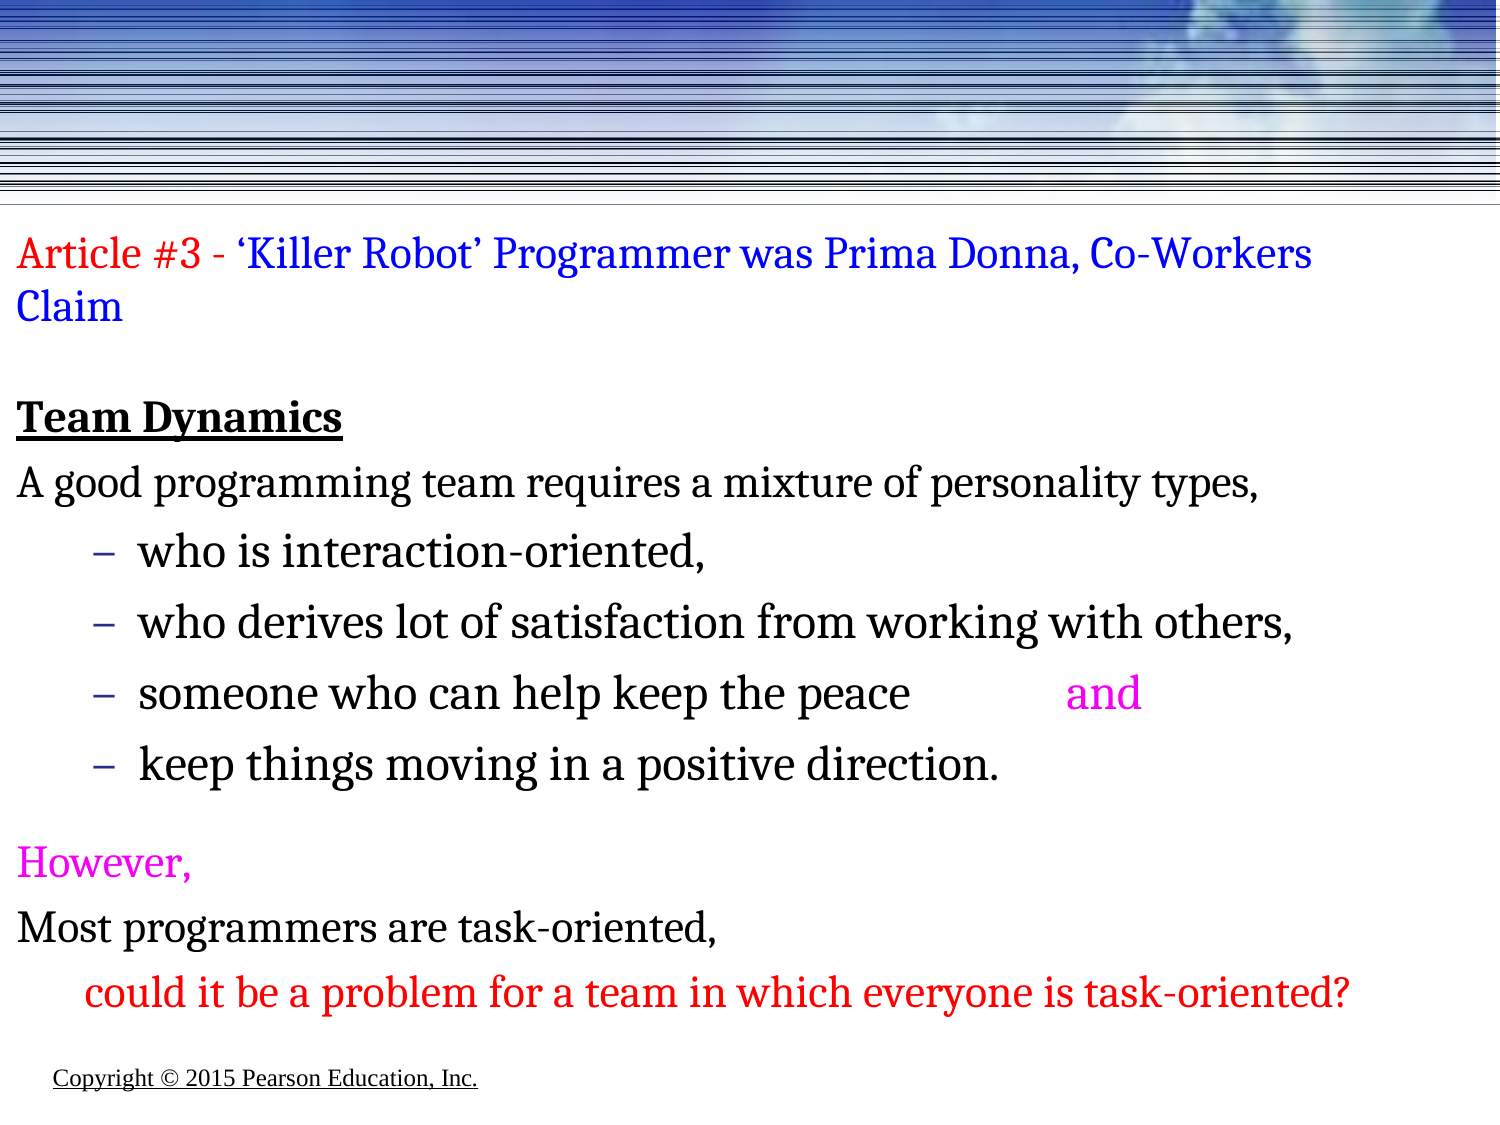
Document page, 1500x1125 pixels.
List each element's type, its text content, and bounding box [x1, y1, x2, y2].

list keep things moving in a positive direction. [91, 735, 1500, 792]
picture [0, 0, 1500, 208]
list who derives lot of satisfaction from working with others, [91, 593, 1500, 651]
list who is interaction-oriented, [91, 522, 1500, 580]
text Team Dynamics [16, 391, 1500, 444]
text Most programmers are task-oriented, [16, 901, 1500, 954]
text A good programming team requires a mixture of personality types, [16, 456, 1500, 509]
text However, [16, 836, 1500, 889]
list someone who can help keep the peace and [91, 664, 1500, 722]
text could it be a problem for a team in which everyone is task-oriented? [84, 966, 1500, 1019]
text Article #3 - ‘Killer Robot’ Programmer was Prima Donna, Co-Workers Claim [16, 227, 1386, 333]
